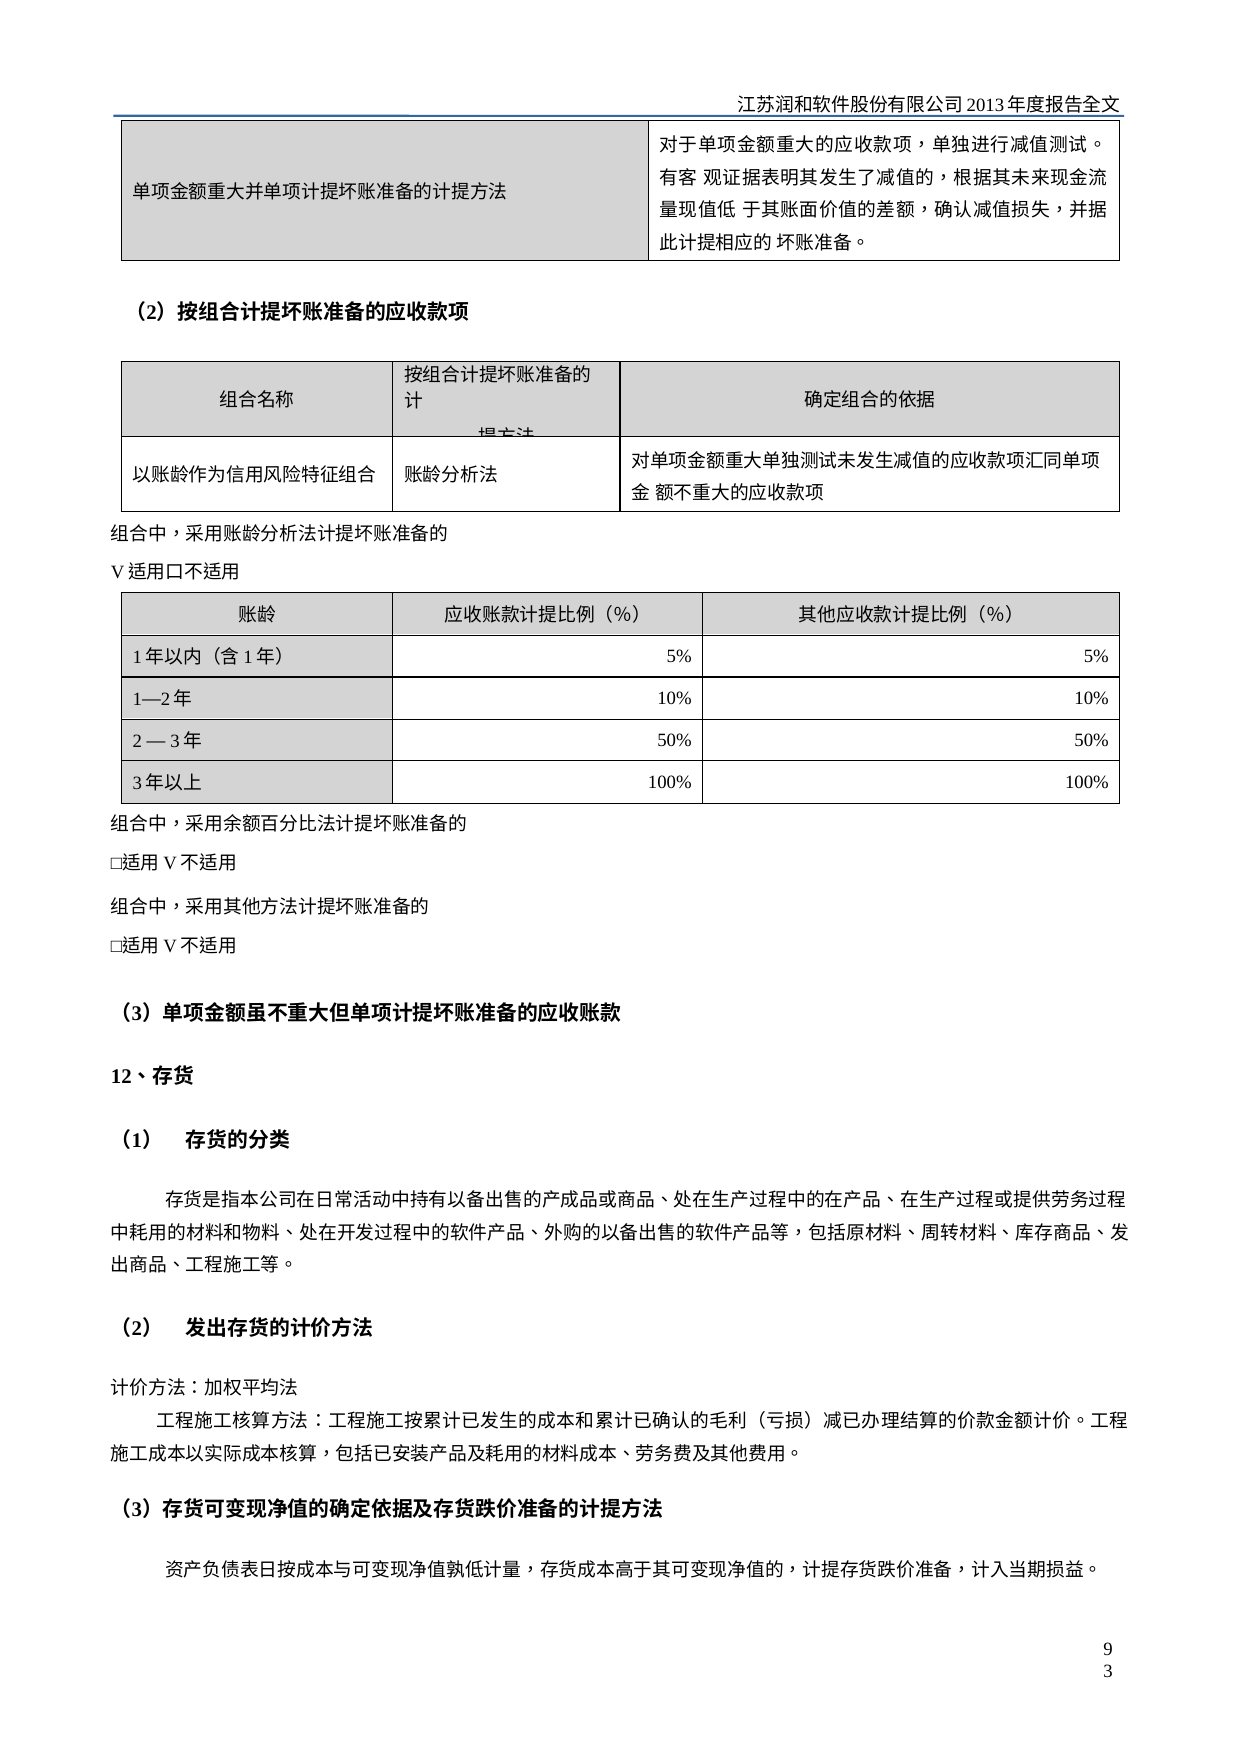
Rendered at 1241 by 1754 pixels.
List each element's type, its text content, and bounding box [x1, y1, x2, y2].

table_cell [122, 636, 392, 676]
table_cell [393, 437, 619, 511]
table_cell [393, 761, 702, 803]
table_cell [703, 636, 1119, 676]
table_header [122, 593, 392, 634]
text （2） 发出存货的计价方法 [111, 1313, 1130, 1342]
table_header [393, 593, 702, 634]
text V适用口不适用 [111, 558, 1130, 584]
text 12、存货 [111, 1062, 1130, 1090]
text 组合中，采用账龄分析法计提坏账准备的 [111, 520, 1130, 546]
text 存货是指本公司在日常活动中持有以备出售的产成品或商品、处在生产过程中的在产品、在生产过程或提供劳务过程 中耗用的材料和物料、处在开发过程中的软件产品、外购的以备出售的软件产品等，包括原材料、周转材料、库存商品、发 出商品、工程施工等。 [111, 1181, 1130, 1278]
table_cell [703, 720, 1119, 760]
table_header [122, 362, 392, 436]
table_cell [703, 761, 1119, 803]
text （2）按组合计提坏账准备的应收款项 [111, 297, 1130, 325]
text 工程施工核算方法：工程施工按累计已发生的成本和累计已确认的毛利（亏损）减已办理结算的价款金额计价。工程 施工成本以实际成本核算，包括已安装产品及耗用的材料成本、劳务费及其他费用。 [111, 1401, 1130, 1467]
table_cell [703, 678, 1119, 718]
text 计价方法：加权平均法 [111, 1369, 1130, 1401]
text □适用V不适用 [111, 932, 1130, 958]
text □适用V不适用 [111, 849, 1130, 874]
text （1） 存货的分类 [111, 1125, 1130, 1154]
text （3）单项金额虽不重大但单项计提坏账准备的应收账款 [111, 998, 1130, 1026]
text 组合中，采用余额百分比法计提坏账准备的 [111, 804, 1130, 837]
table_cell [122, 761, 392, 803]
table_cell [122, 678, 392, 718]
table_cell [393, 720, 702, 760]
text （3）存货可变现净值的确定依据及存货跌价准备的计提方法 [111, 1494, 1130, 1523]
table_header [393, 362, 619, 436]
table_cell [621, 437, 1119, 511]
text 组合中，采用其他方法计提坏账准备的 [111, 887, 1130, 920]
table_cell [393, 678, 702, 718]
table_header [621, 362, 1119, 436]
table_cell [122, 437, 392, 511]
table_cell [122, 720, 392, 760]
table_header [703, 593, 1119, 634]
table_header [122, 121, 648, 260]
text 资产负债表日按成本与可变现净值孰低计量，存货成本高于其可变现净值的，计提存货跌价准备，计入当期损益。 [111, 1550, 1130, 1583]
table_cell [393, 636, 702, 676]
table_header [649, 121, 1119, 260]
